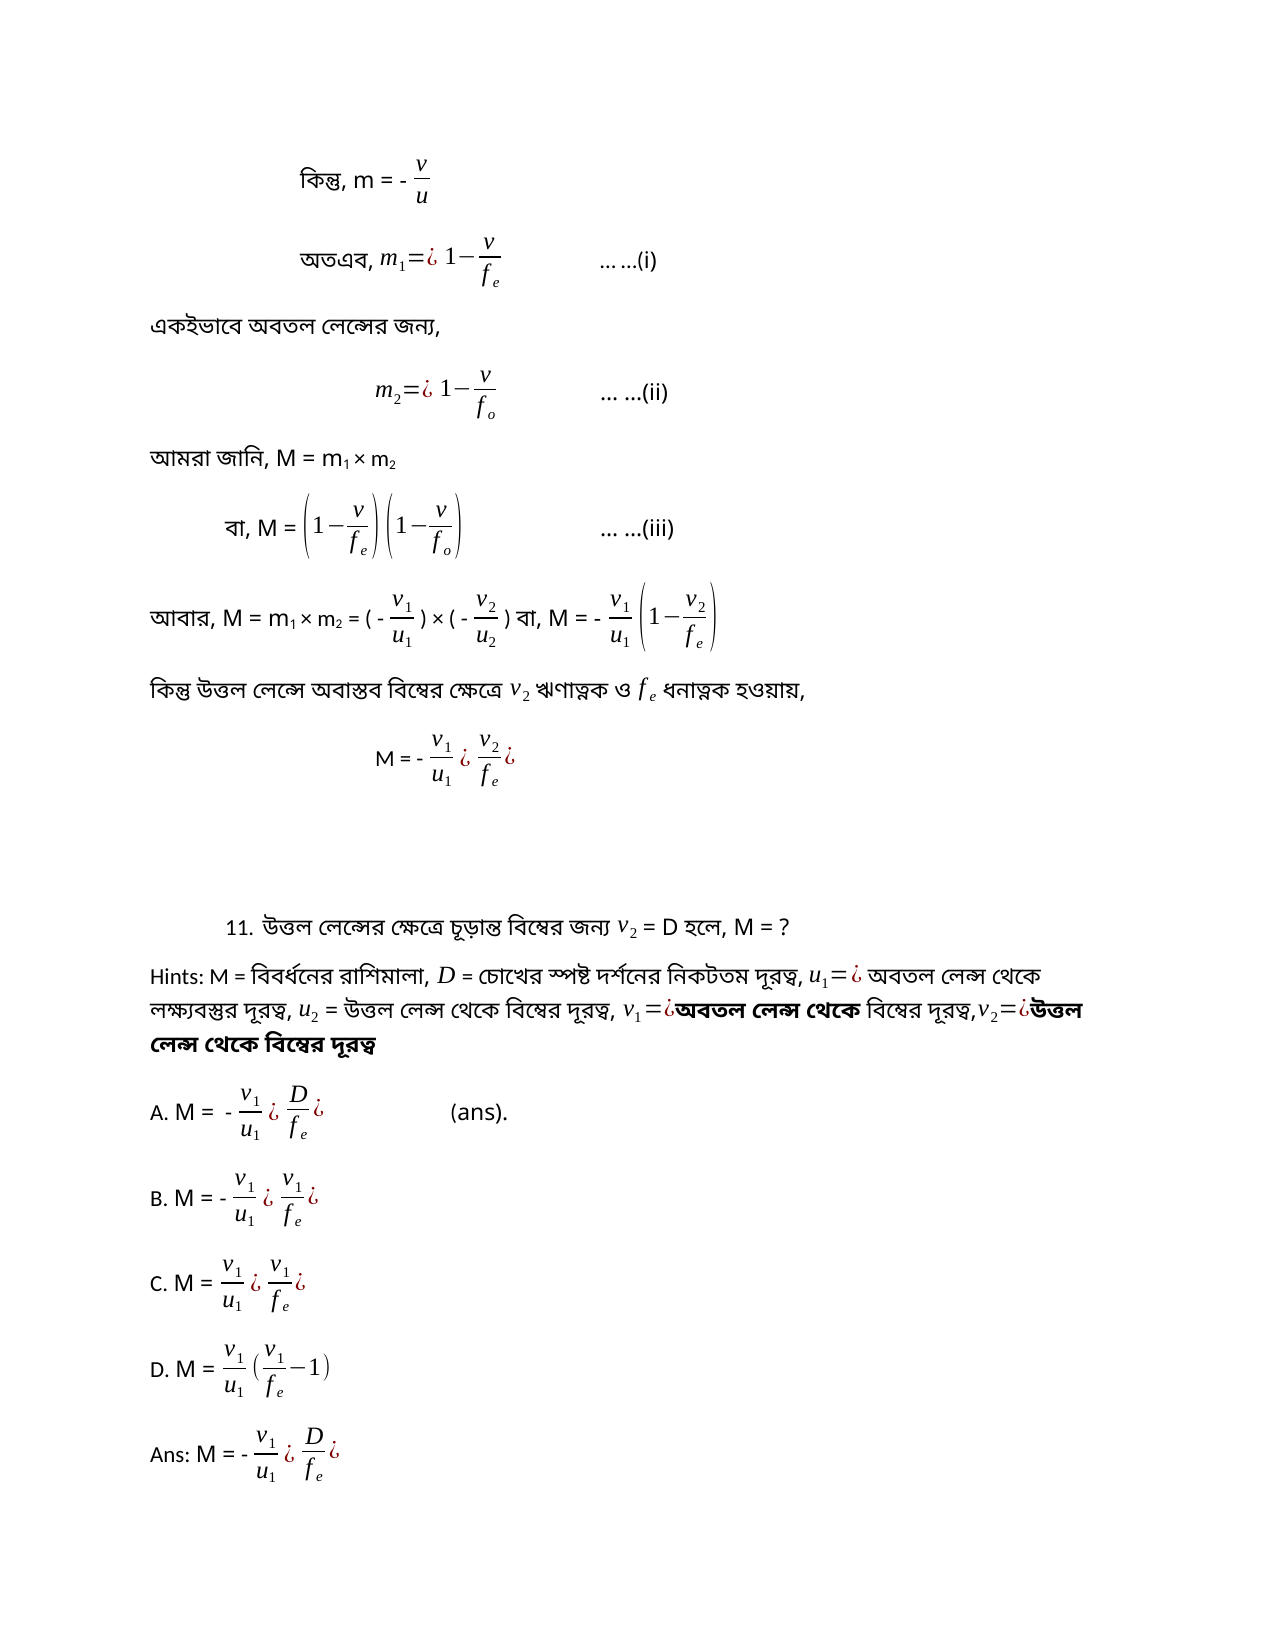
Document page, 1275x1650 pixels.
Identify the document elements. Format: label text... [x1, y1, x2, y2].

text বা, M = … …(iii) [150, 493, 1125, 562]
text কিন্তু উত্তল লেন্সে অবাস্তব বিম্বের ক্ষেত্রে ঋণাত্নক ও ধনাত্নক হওয়ায়, [150, 673, 1125, 705]
text A. M = - (ans). [150, 1078, 1125, 1145]
text কিন্তু, m = - [225, 150, 1125, 209]
text B. M = - [150, 1164, 1125, 1230]
text একইভাবে অবতল লেন্সের জন্য, [150, 310, 1125, 341]
text C. M = [150, 1249, 1125, 1316]
list উত্তল লেন্সের ক্ষেত্রে চূড়ান্ত বিম্বের জন্য = D হলে, M = ? [225, 910, 1125, 942]
text আমরা জানি, M = m1 × m2 [150, 442, 1125, 473]
text … …(ii) [150, 360, 1125, 423]
text Ans: M = - [150, 1421, 1125, 1487]
text Hints: M = বিবর্ধনের রাশিমালা, = চোখের স্পষ্ট দর্শনের নিকটতম দূরত্ব, অবতল লেন্স থেকে লক্ষ্যবস্তুর দূরত্ব, = উত্তল লেন্স থেকে বিম্বের দূরত্ব, অবতল লেন্স থেকে বিম্বের দূরত্ব,উত্তল লেন্স থেকে বিম্বের দূরত্ব [150, 960, 1125, 1059]
text অতএব, … …(i) [225, 228, 1125, 291]
text M = - [150, 724, 1125, 790]
text আবার, M = m1 × m2 = ( - ) × ( - ) বা, M = - [150, 581, 1125, 654]
text D. M = [150, 1335, 1125, 1401]
